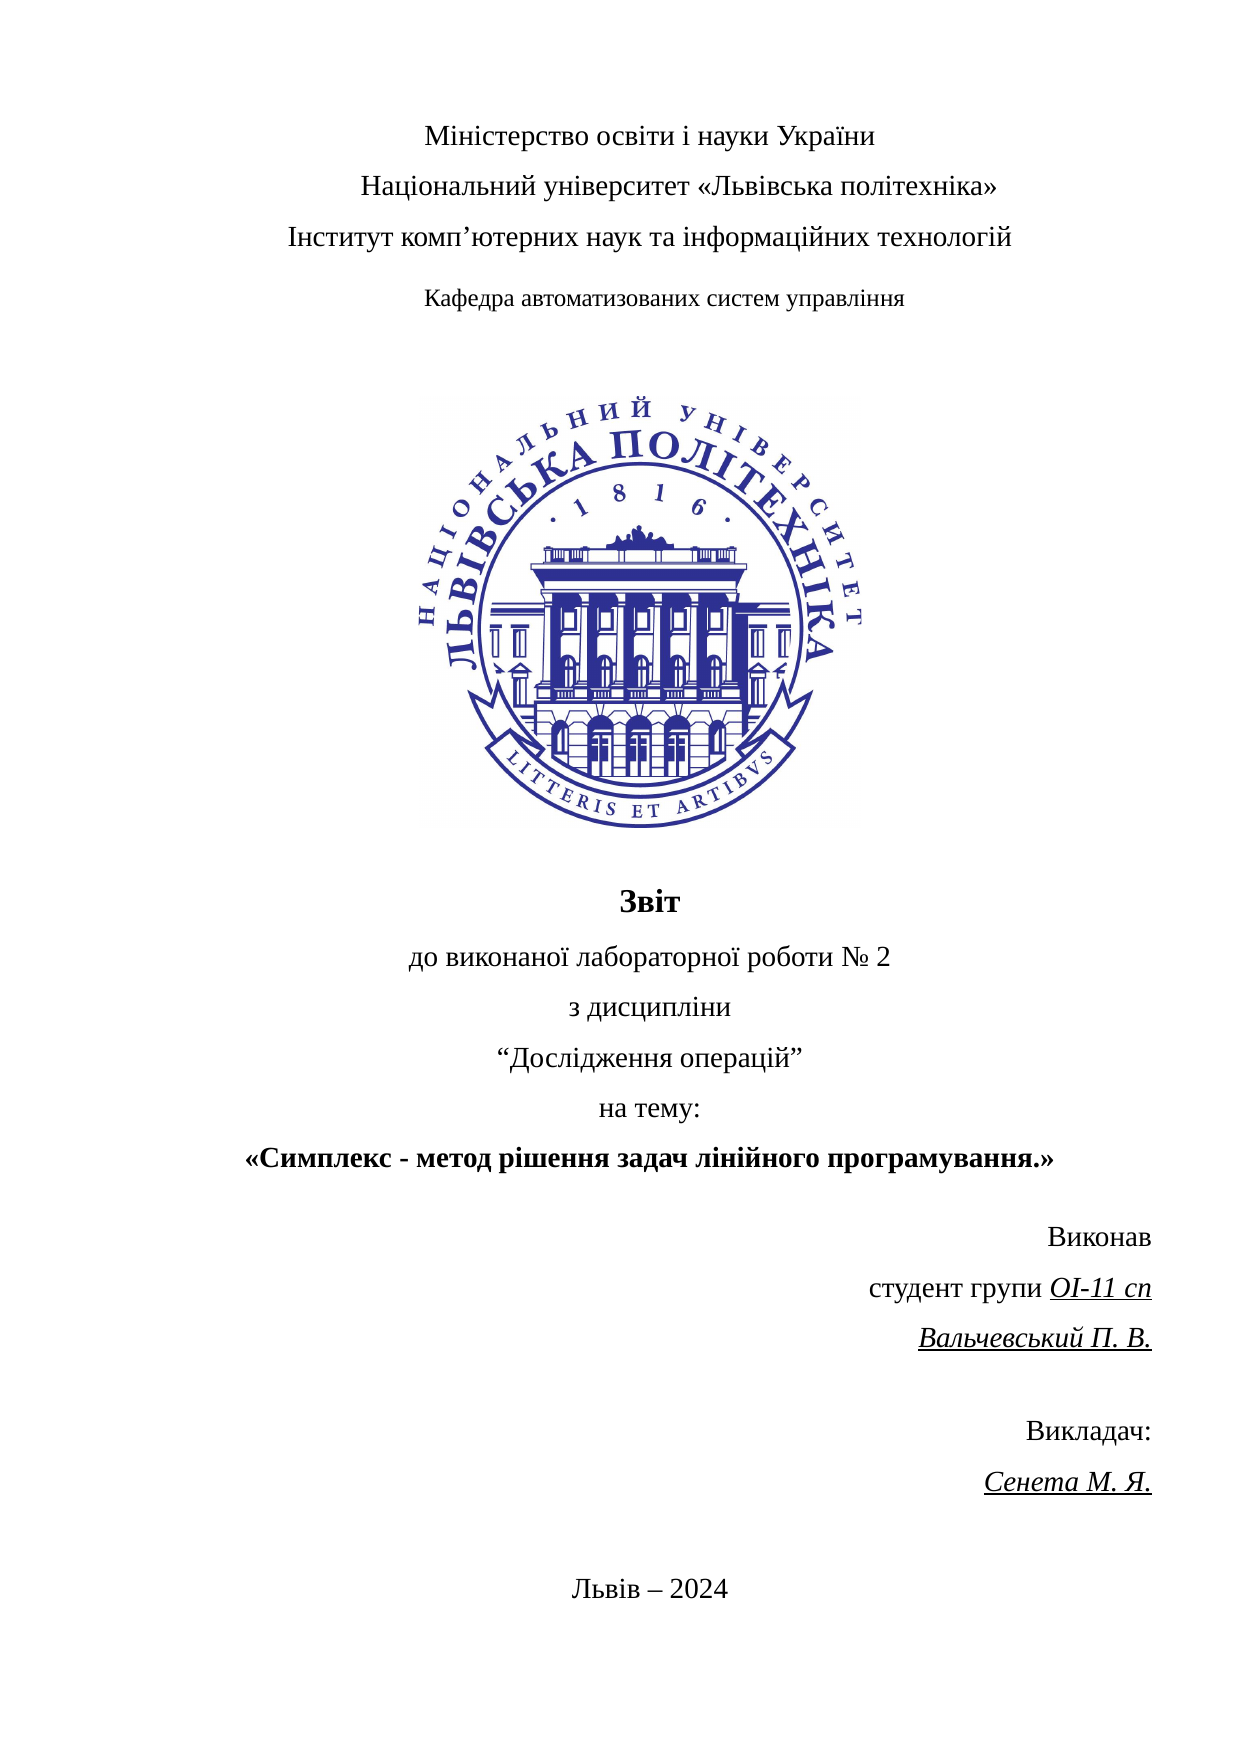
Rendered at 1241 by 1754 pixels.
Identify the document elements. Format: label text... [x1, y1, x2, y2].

picture [418, 396, 862, 828]
title Міністерство освіти і науки України [148, 118, 1152, 152]
text “Дослідження операцій” [148, 1040, 1152, 1073]
text до виконаної лабораторної роботи № 2 [148, 939, 1152, 973]
text «Симплекс - метод рішення задач лінійного програмування.» [148, 1140, 1152, 1174]
text Сенета М. Я. [148, 1464, 1152, 1497]
text Вальчевський П. В. [148, 1320, 1152, 1354]
text Львів – 2024 [148, 1572, 1152, 1605]
text на тему: [148, 1090, 1152, 1124]
text Національний університет «Львівська політехніка» [148, 168, 1152, 202]
text Викладач: [148, 1413, 1152, 1447]
text Кафедра автоматизованих систем управління [177, 283, 1152, 312]
text Виконав [148, 1219, 1152, 1253]
text з дисципліни [148, 989, 1152, 1023]
text Інститут комп’ютерних наук та інформаційних технологій [148, 219, 1152, 252]
text студент групи ОІ-11 сп [148, 1270, 1152, 1303]
text Звіт [148, 882, 1152, 920]
